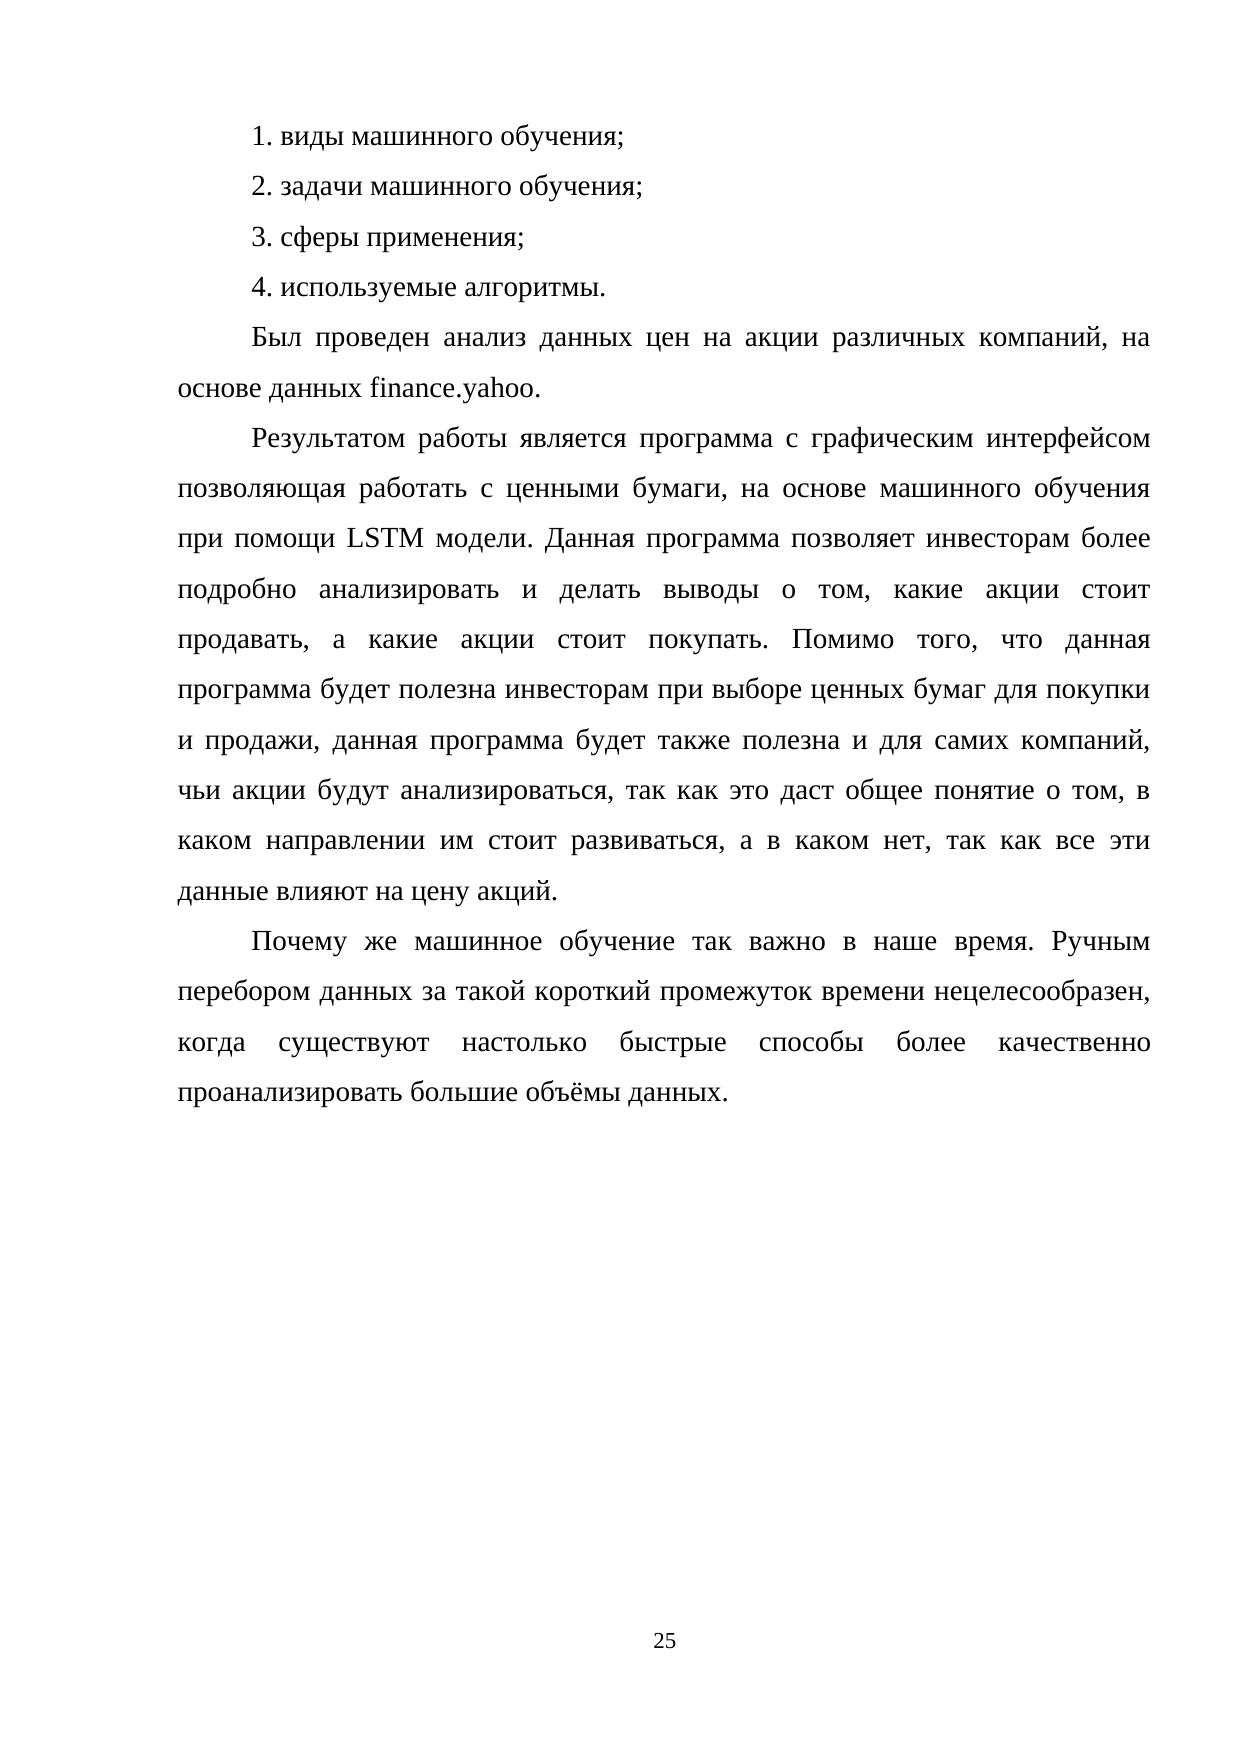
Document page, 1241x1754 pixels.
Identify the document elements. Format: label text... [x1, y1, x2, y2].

text Был проведен анализ данных цен на акции различных компаний, на основе данных finance.yahoo. [177, 319, 1152, 403]
text 2. задачи машинного обучения; [177, 168, 1152, 202]
text Результатом работы является программа с графическим интерфейсом позволяющая работать с ценными бумаги, на основе машинного обучения при помощи LSTM модели. Данная программа позволяет инвесторам более подробно анализировать и делать выводы о том, какие акции стоит продавать, а какие акции стоит покупать. Помимо того, что данная программа будет полезна инвесторам при выборе ценных бумаг для покупки и продажи, данная программа будет также полезна и для самих компаний, чьи акции будут анализироваться, так как это даст общее понятие о том, в каком направлении им стоит развиваться, а в каком нет, так как все эти данные влияют на цену акций. [177, 420, 1152, 906]
text 4. используемые алгоритмы. [177, 269, 1152, 303]
text 1. виды машинного обучения; [177, 118, 1152, 152]
text Почему же машинное обучение так важно в наше время. Ручным перебором данных за такой короткий промежуток времени нецелесообразен, когда существуют настолько быстрые способы более качественно проанализировать большие объёмы данных. [177, 923, 1152, 1108]
text 3. сферы применения; [177, 219, 1152, 252]
